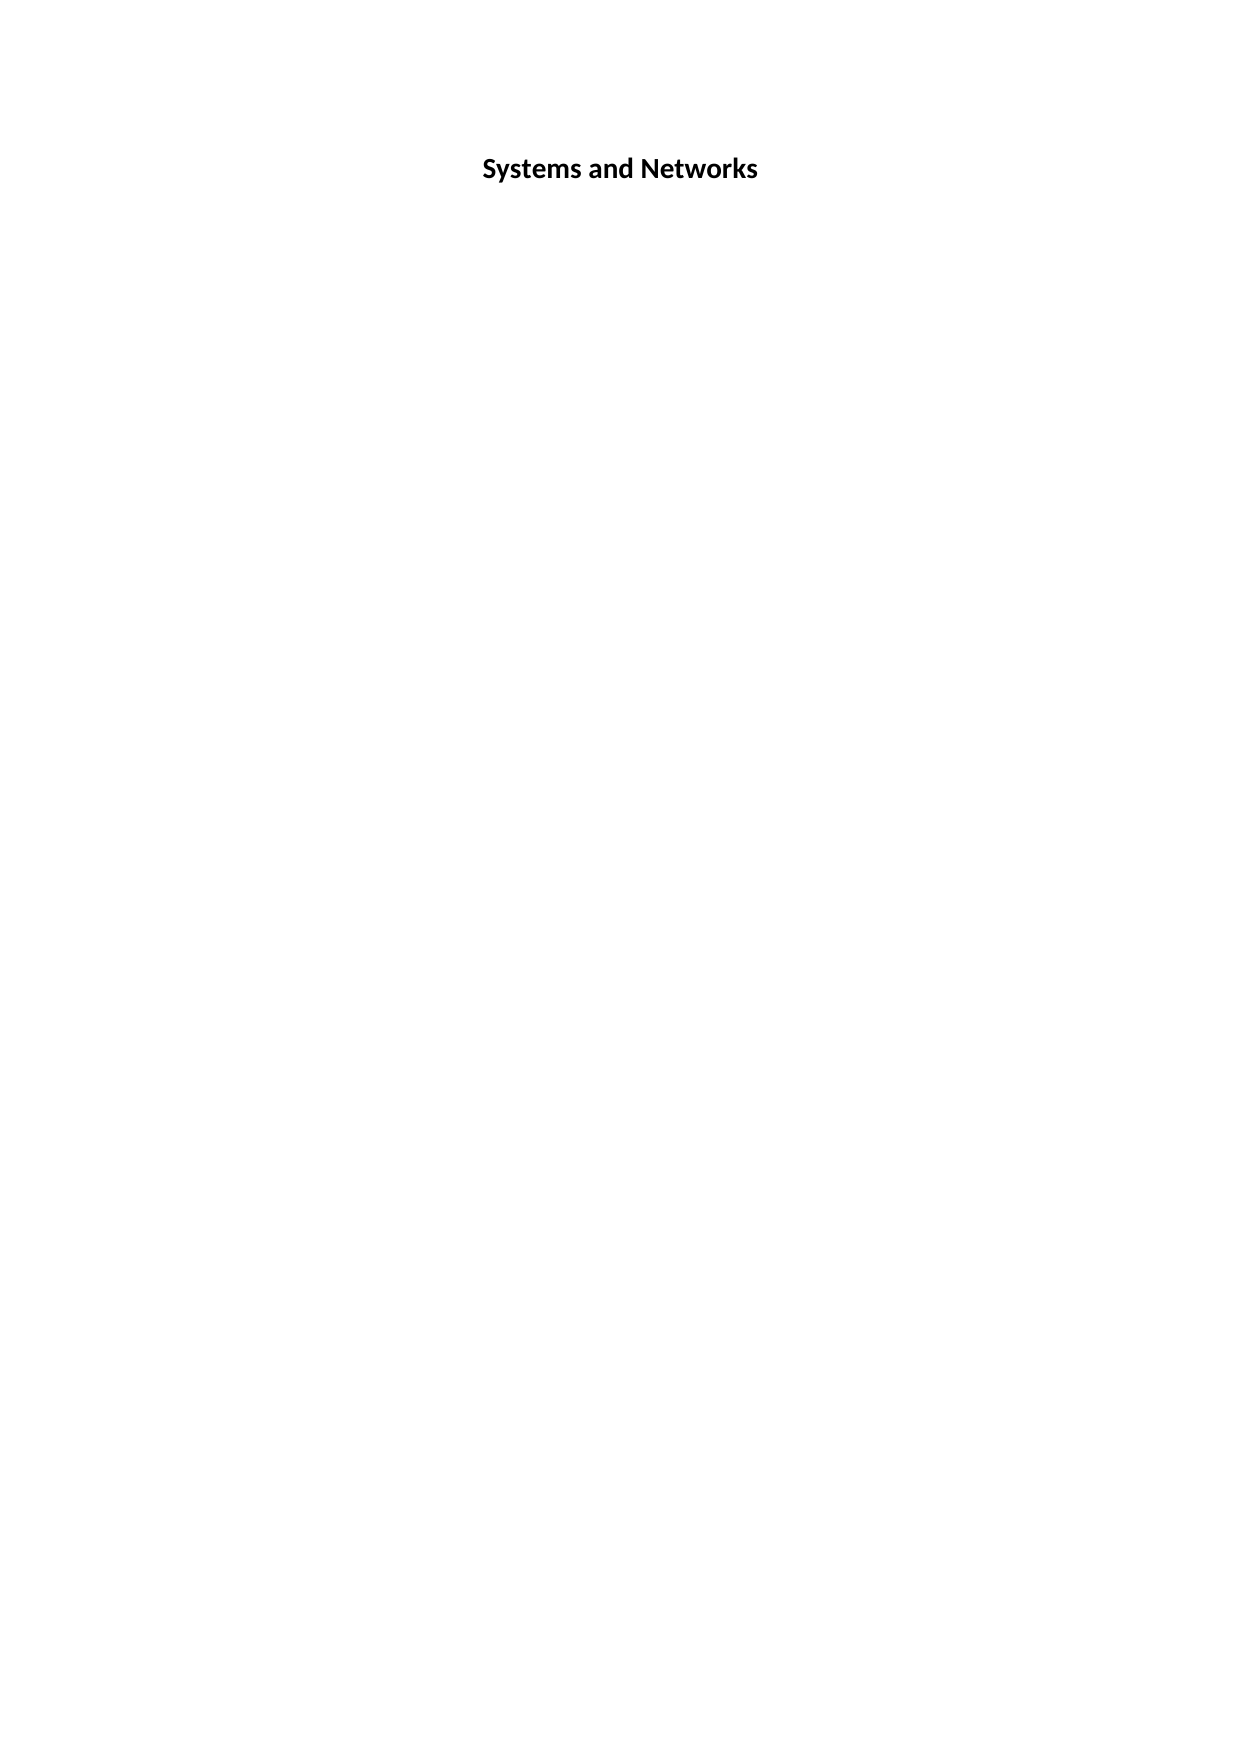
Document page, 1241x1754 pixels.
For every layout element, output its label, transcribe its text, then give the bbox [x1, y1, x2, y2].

text Systems and Networks [150, 150, 1090, 186]
